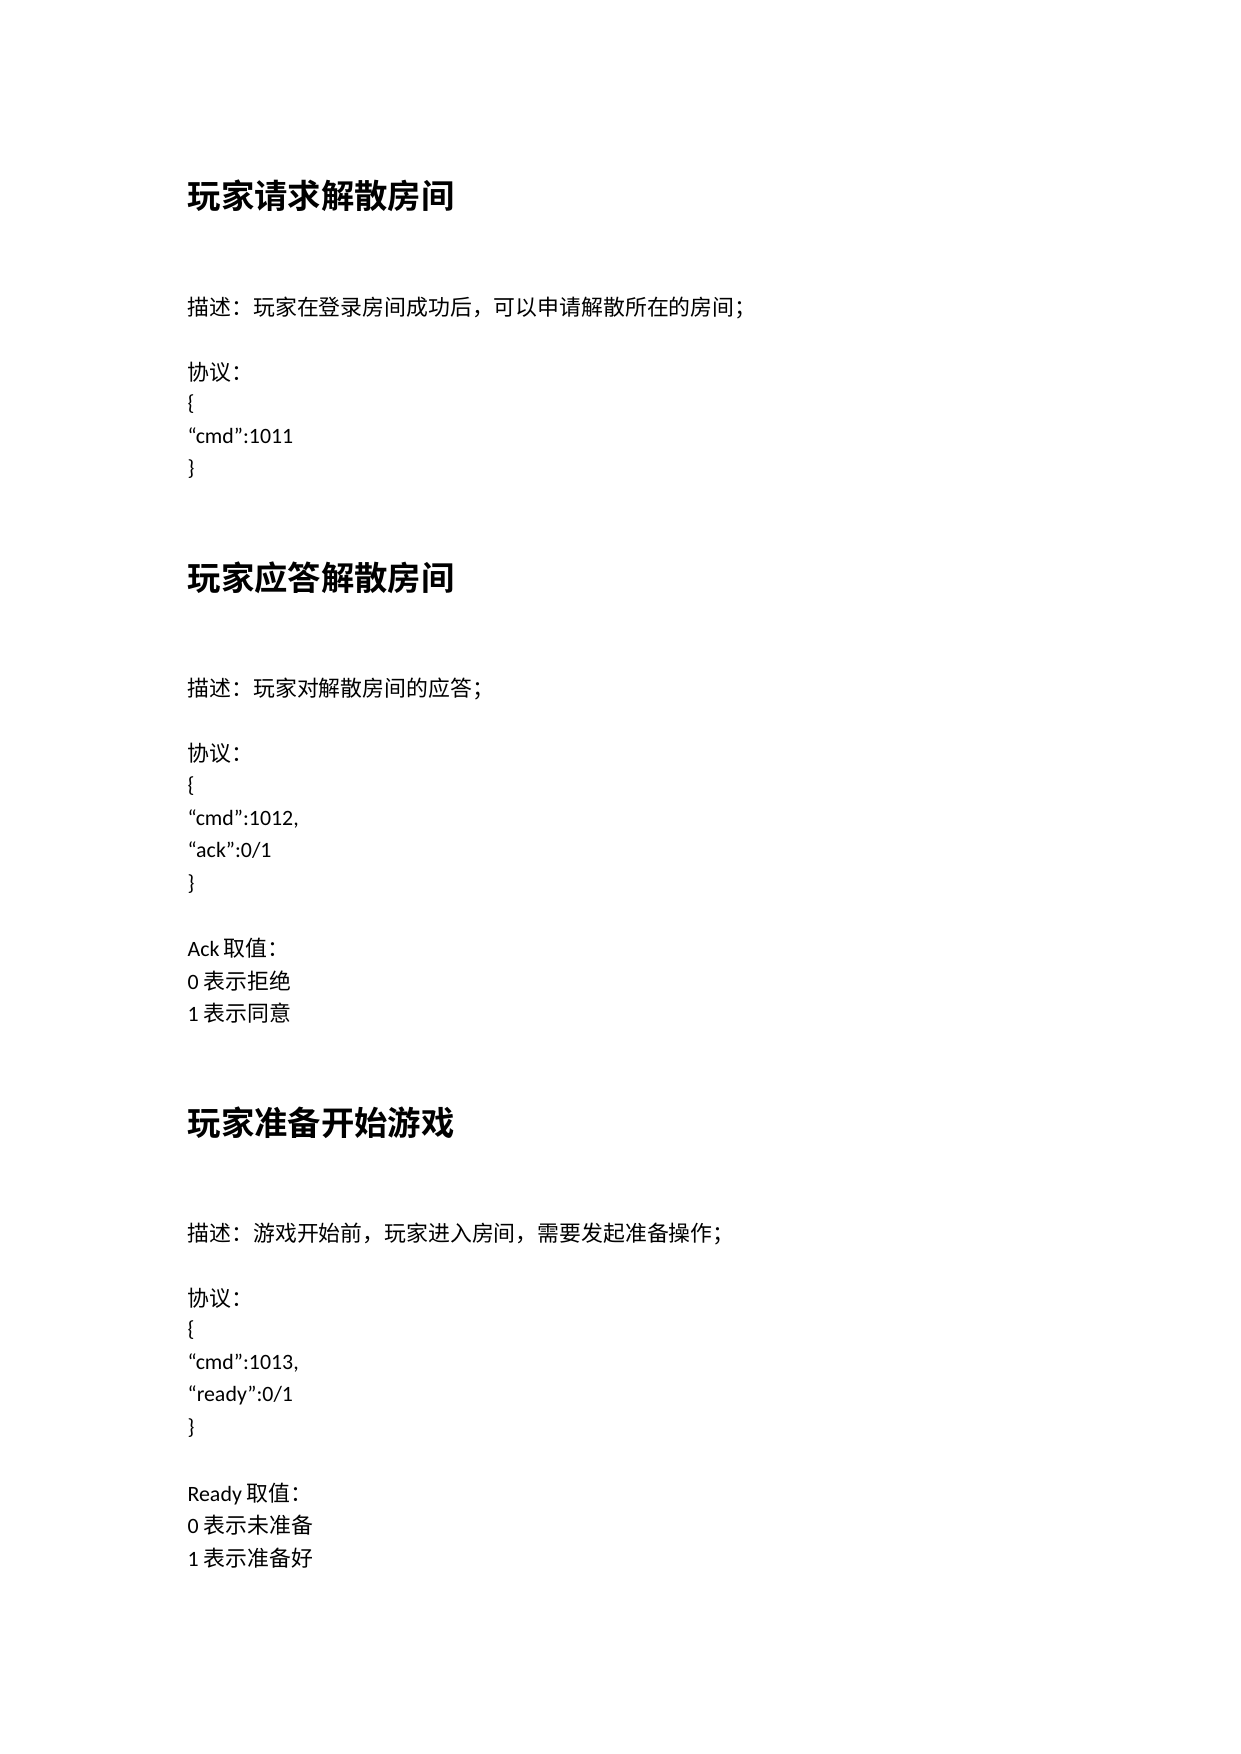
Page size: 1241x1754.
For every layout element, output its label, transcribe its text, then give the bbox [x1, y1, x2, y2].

text 协议： [187, 736, 1053, 768]
text } [187, 452, 1053, 484]
subtitle 玩家准备开始游戏 [187, 1088, 1053, 1153]
text 1 表示同意 [187, 996, 1053, 1028]
text Ready取值： [187, 1475, 1053, 1508]
text “cmd”:1013, [187, 1345, 1053, 1378]
subtitle 玩家请求解散房间 [187, 162, 1053, 227]
text { [187, 768, 1053, 801]
text 1 表示准备好 [187, 1540, 1053, 1573]
subtitle 玩家应答解散房间 [187, 544, 1053, 609]
text “ack”:0/1 [187, 833, 1053, 866]
text 0 表示未准备 [187, 1508, 1053, 1540]
text 描述：玩家对解散房间的应答； [187, 671, 1053, 703]
text } [187, 866, 1053, 898]
text “cmd”:1011 [187, 419, 1053, 452]
text “cmd”:1012, [187, 801, 1053, 833]
text 协议： [187, 1280, 1053, 1313]
text { [187, 387, 1053, 419]
text 描述：游戏开始前，玩家进入房间，需要发起准备操作； [187, 1215, 1053, 1248]
text “ready”:0/1 [187, 1378, 1053, 1410]
text Ack取值： [187, 931, 1053, 963]
text } [187, 1410, 1053, 1443]
text 描述：玩家在登录房间成功后，可以申请解散所在的房间； [187, 289, 1053, 322]
text { [187, 1313, 1053, 1345]
text 协议： [187, 354, 1053, 387]
text 0 表示拒绝 [187, 963, 1053, 996]
